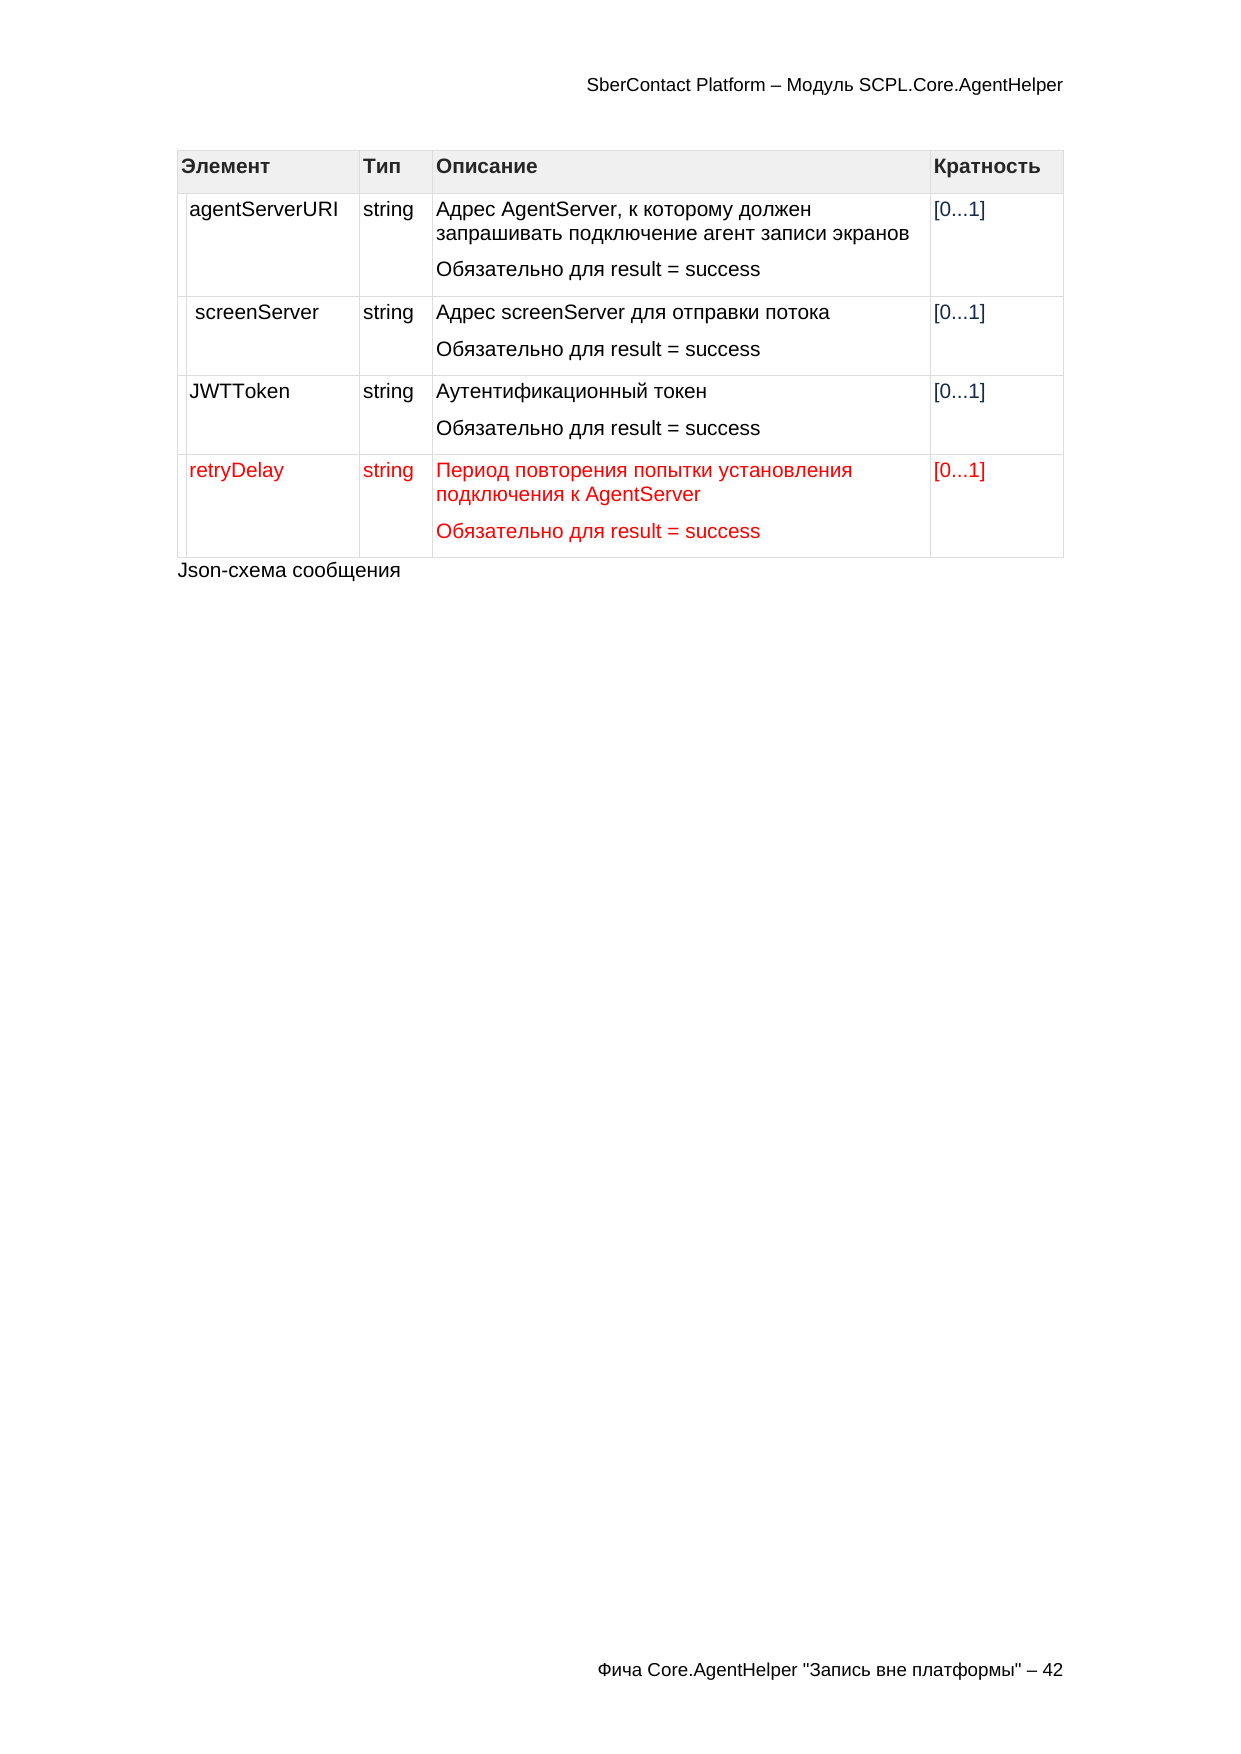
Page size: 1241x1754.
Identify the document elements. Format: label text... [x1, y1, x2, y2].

table_cell string [360, 194, 432, 296]
text Json-схема сообщения [177, 558, 1063, 582]
table_cell string [360, 455, 432, 557]
table_cell [178, 297, 186, 375]
table_cell [0...1] [931, 376, 1063, 454]
table_header Элемент [178, 151, 359, 193]
table_cell JWTToken [187, 376, 359, 454]
table_cell agentServerURI [187, 194, 359, 296]
table_cell [0...1] [931, 297, 1063, 375]
table_cell Аутентификационный токен Обязательно для result = success [433, 376, 930, 454]
table_cell [0...1] [931, 194, 1063, 296]
table_header Кратность [931, 151, 1063, 193]
table_cell string [360, 297, 432, 375]
table_cell Адрес AgentServer, к которому должен запрашивать подключение агент записи экранов Обязательно для result = success [433, 194, 930, 296]
table_cell [0...1] [931, 455, 1063, 557]
table_cell [178, 194, 186, 296]
table_cell screenServer [187, 297, 359, 375]
table_cell [178, 376, 186, 454]
table_header Тип [360, 151, 432, 193]
table_cell Период повторения попытки установления подключения к AgentServer Обязательно для result = success [433, 455, 930, 557]
table_cell retryDelay [187, 455, 359, 557]
table_cell string [360, 376, 432, 454]
table_header Описание [433, 151, 930, 193]
table_cell Адрес screenServer для отправки потока Обязательно для result = success [433, 297, 930, 375]
table_cell [178, 455, 186, 557]
